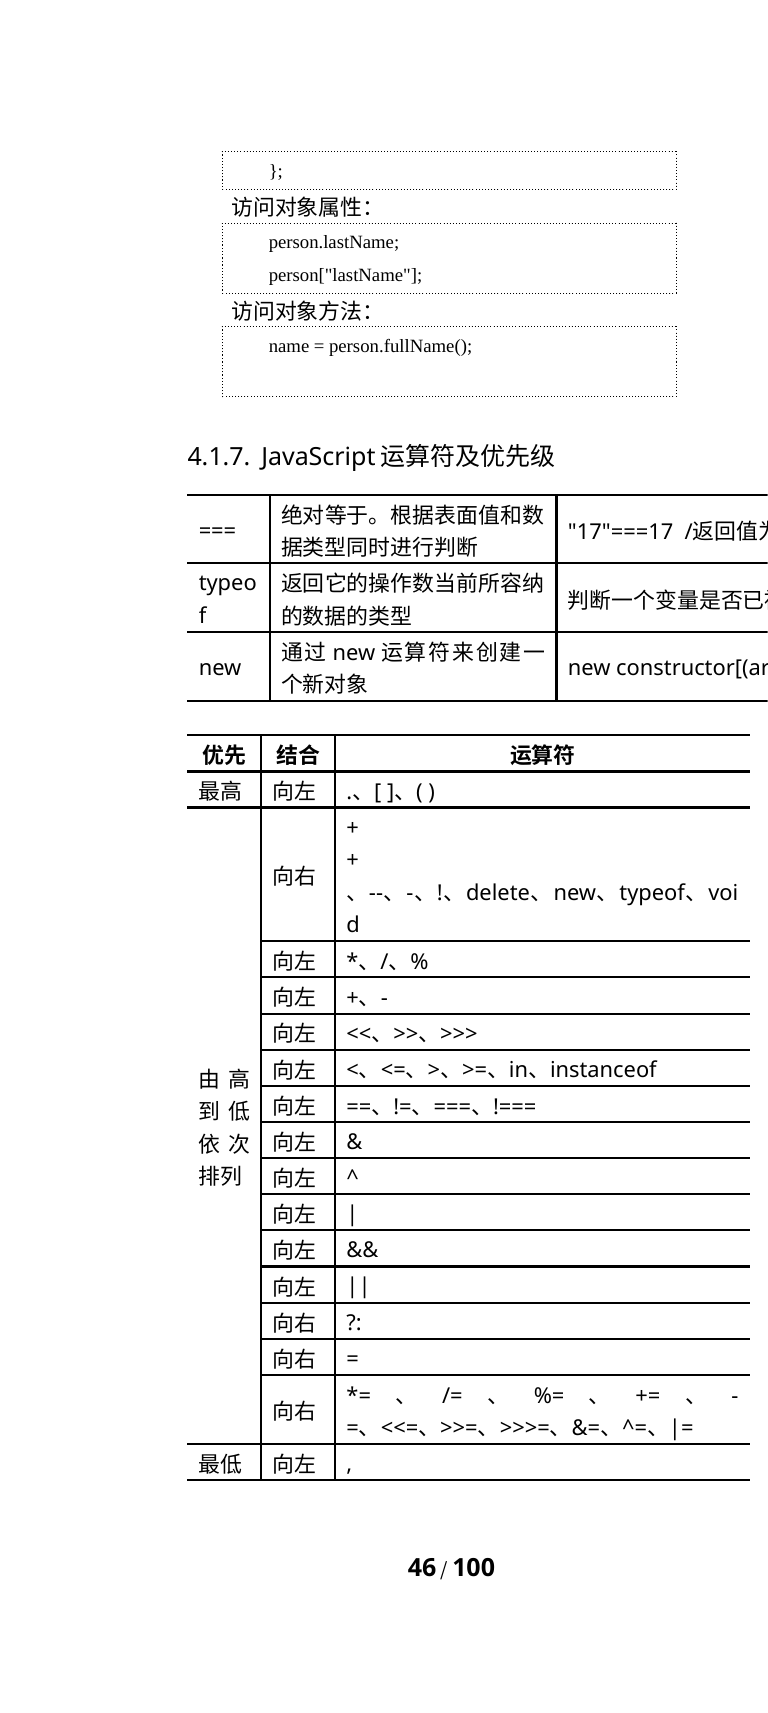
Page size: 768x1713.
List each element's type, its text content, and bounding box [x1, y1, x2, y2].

table_cell 向左 [262, 1445, 334, 1479]
table_cell 向右 [262, 1340, 334, 1374]
table_cell 向左 [262, 1087, 334, 1121]
table_cell ^ [336, 1159, 750, 1193]
table_cell 返回它的操作数当前所容纳的数据的类型 [271, 564, 555, 631]
table_cell new constructor[(arguments)] [558, 633, 768, 699]
table_cell , [336, 1445, 750, 1479]
table_cell <、<=、>、>=、in、instanceof [336, 1051, 750, 1085]
text 访问对象方法： [187, 294, 711, 326]
table_header 运算符 [336, 736, 750, 770]
table_cell .、[ ]、( ) [336, 773, 750, 806]
table_cell ++、--、-、!、delete、new、typeof、void [336, 809, 750, 940]
table_cell && [336, 1231, 750, 1265]
table_cell 向左 [262, 1159, 334, 1193]
text 访问对象属性： [187, 190, 711, 222]
text JavaScript运算符及优先级 [187, 422, 711, 487]
table_cell || [336, 1268, 750, 1302]
table_cell <<、>>、>>> [336, 1015, 750, 1048]
table_header 结合 [262, 736, 334, 770]
table_cell +、- [336, 978, 750, 1012]
text }; [222, 151, 677, 190]
table_cell 判断一个变量是否已被定义 [558, 564, 768, 631]
table_cell = [336, 1340, 750, 1374]
table_cell ==、!=、===、!=== [336, 1087, 750, 1121]
table_cell 向右 [262, 1304, 334, 1338]
table_cell 向左 [262, 1015, 334, 1048]
table_cell typeof [187, 564, 269, 631]
table_cell 向左 [262, 1051, 334, 1085]
table_cell 向右 [262, 809, 334, 940]
table_cell 向左 [262, 773, 334, 806]
table_cell | [336, 1195, 750, 1229]
text person["lastName"]; [222, 255, 677, 294]
table_cell new [187, 633, 269, 699]
table_cell 向左 [262, 1195, 334, 1229]
table_cell 向左 [262, 978, 334, 1012]
table_cell 最高 [187, 773, 260, 806]
table_cell *、/、% [336, 942, 750, 976]
text name = person.fullName(); [222, 326, 677, 362]
table_cell 向左 [262, 942, 334, 976]
table_cell & [336, 1123, 750, 1157]
table_cell 由高到低依次排列 [187, 809, 260, 1442]
table_cell *=、/=、%=、+=、-=、<<=、>>=、>>>=、&=、^=、|= [336, 1376, 750, 1442]
table_cell ?: [336, 1304, 750, 1338]
table_header 绝对等于。根据表面值和数据类型同时进行判断 [271, 496, 555, 562]
table_cell 向右 [262, 1376, 334, 1442]
table_cell 向左 [262, 1268, 334, 1302]
table_header "17"===17 /返回值为false [558, 496, 768, 562]
table_header 优先 [187, 736, 260, 770]
table_cell 向左 [262, 1123, 334, 1157]
text person.lastName; [222, 222, 677, 255]
table_cell 向左 [262, 1231, 334, 1265]
table_cell 最低 [187, 1445, 260, 1479]
table_header === [187, 496, 269, 562]
table_cell 通过new运算符来创建一个新对象 [271, 633, 555, 699]
